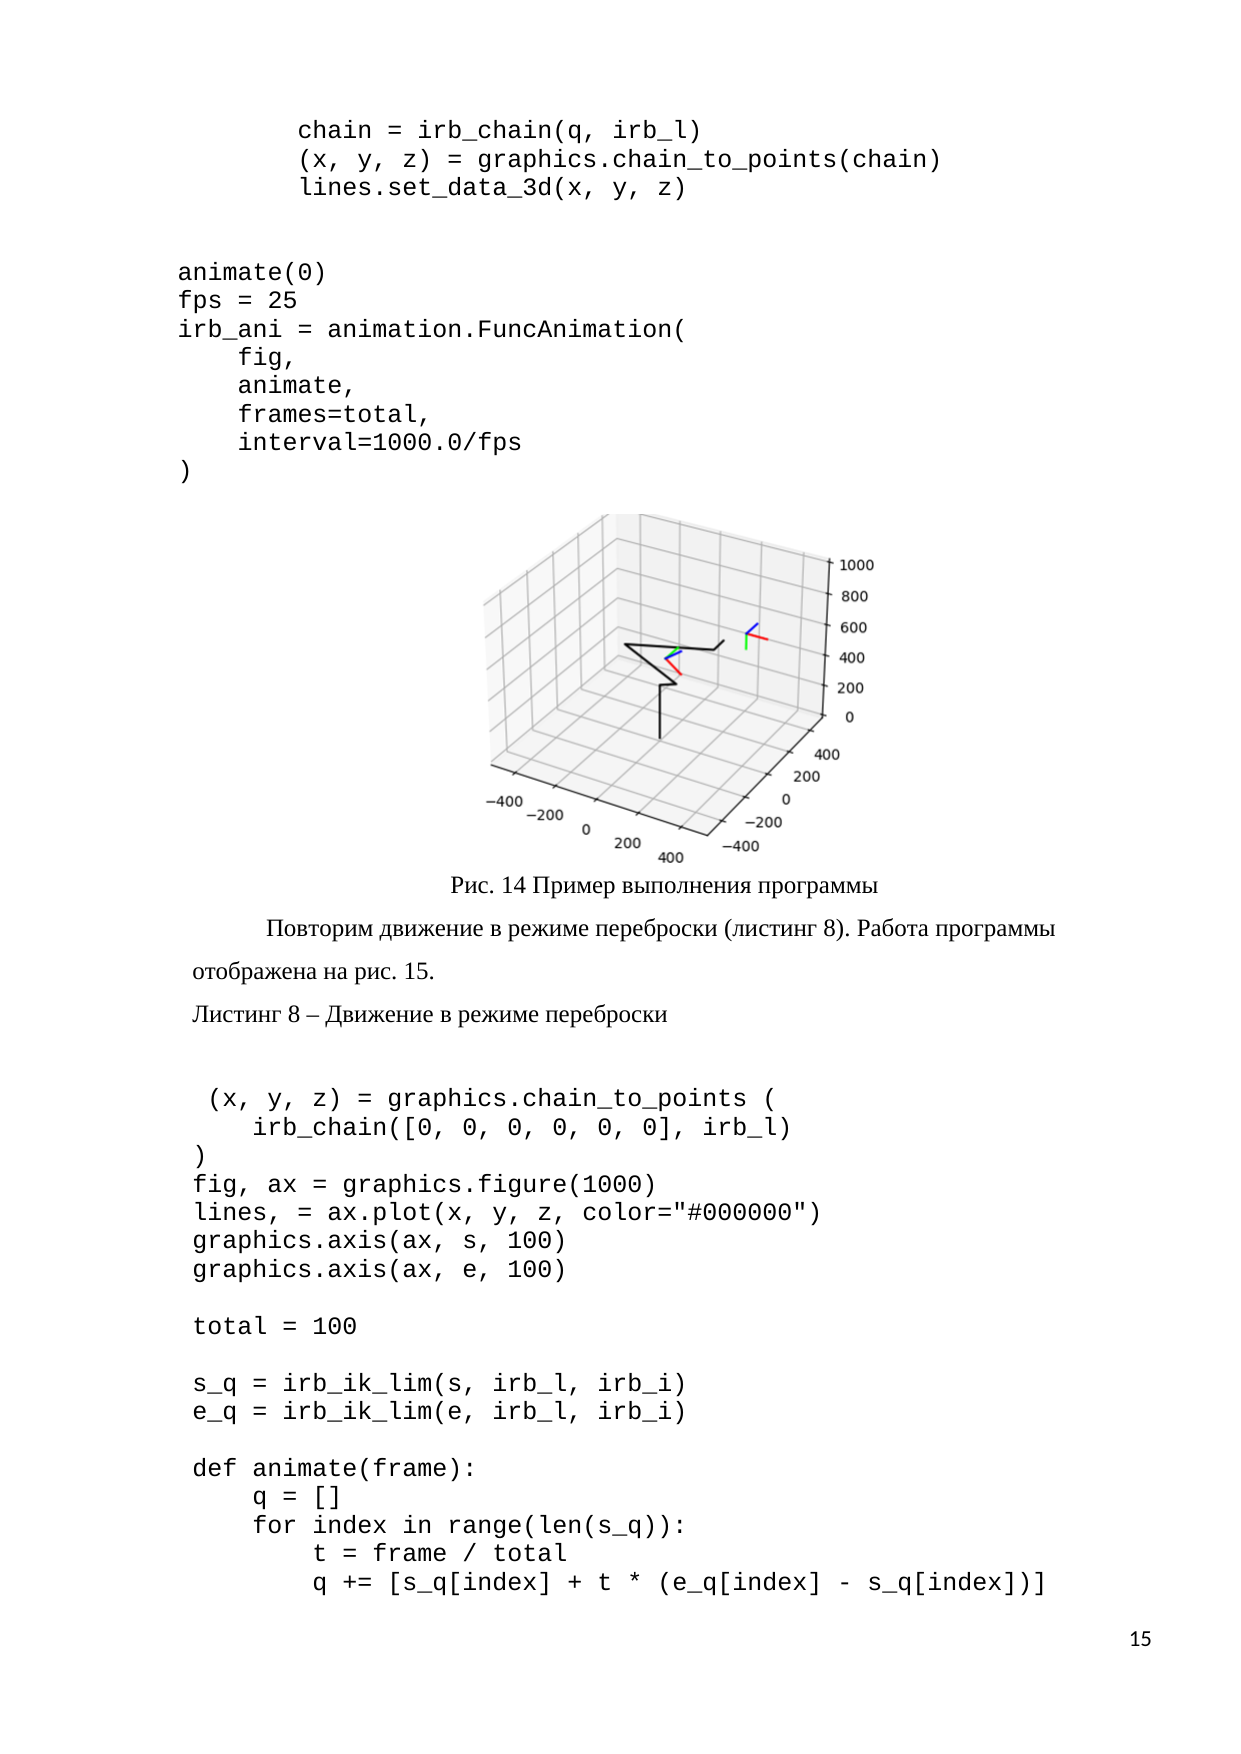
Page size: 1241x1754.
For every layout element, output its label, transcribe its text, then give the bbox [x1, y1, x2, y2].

text (x, y, z) = graphics.chain_to_points ( [192, 1086, 1123, 1114]
text lines.set_data_3d(x, y, z) [177, 175, 1152, 203]
text q = [] [192, 1484, 1123, 1512]
text irb_ani = animation.FuncAnimation( [177, 316, 1152, 345]
text frames=total, [177, 401, 1152, 430]
text ) [177, 458, 1152, 486]
text Рис. 14 Пример выполнения программы [177, 870, 1152, 898]
text graphics.axis(ax, e, 100) [192, 1256, 1123, 1285]
text interval=1000.0/fps [177, 430, 1152, 458]
text animate(0) [177, 260, 1152, 288]
text graphics.axis(ax, s, 100) [192, 1228, 1123, 1256]
text ) [192, 1143, 1123, 1171]
text Повторим движение в режиме переброски (листинг 8). Работа программы отображена на рис. 15. [192, 913, 1123, 985]
text s_q = irb_ik_lim(s, irb_l, irb_i) [192, 1370, 1123, 1398]
text Листинг 8 – Движение в режиме переброски [192, 999, 1123, 1028]
text fig, [177, 345, 1152, 373]
text total = 100 [192, 1313, 1123, 1342]
text t = frame / total [192, 1541, 1123, 1569]
text for index in range(len(s_q)): [192, 1512, 1123, 1541]
text q += [s_q[index] + t * (e_q[index] - s_q[index])] [192, 1569, 1123, 1598]
picture [437, 514, 891, 870]
text fig, ax = graphics.figure(1000) [192, 1171, 1123, 1199]
text (x, y, z) = graphics.chain_to_points(chain) [177, 146, 1152, 175]
text fps = 25 [177, 288, 1152, 316]
text irb_chain([0, 0, 0, 0, 0, 0], irb_l) [192, 1114, 1123, 1143]
text lines, = ax.plot(x, y, z, color="#000000") [192, 1199, 1123, 1228]
text def animate(frame): [192, 1456, 1123, 1484]
text chain = irb_chain(q, irb_l) [177, 118, 1152, 146]
text e_q = irb_ik_lim(e, irb_l, irb_i) [192, 1399, 1123, 1427]
text animate, [177, 373, 1152, 401]
